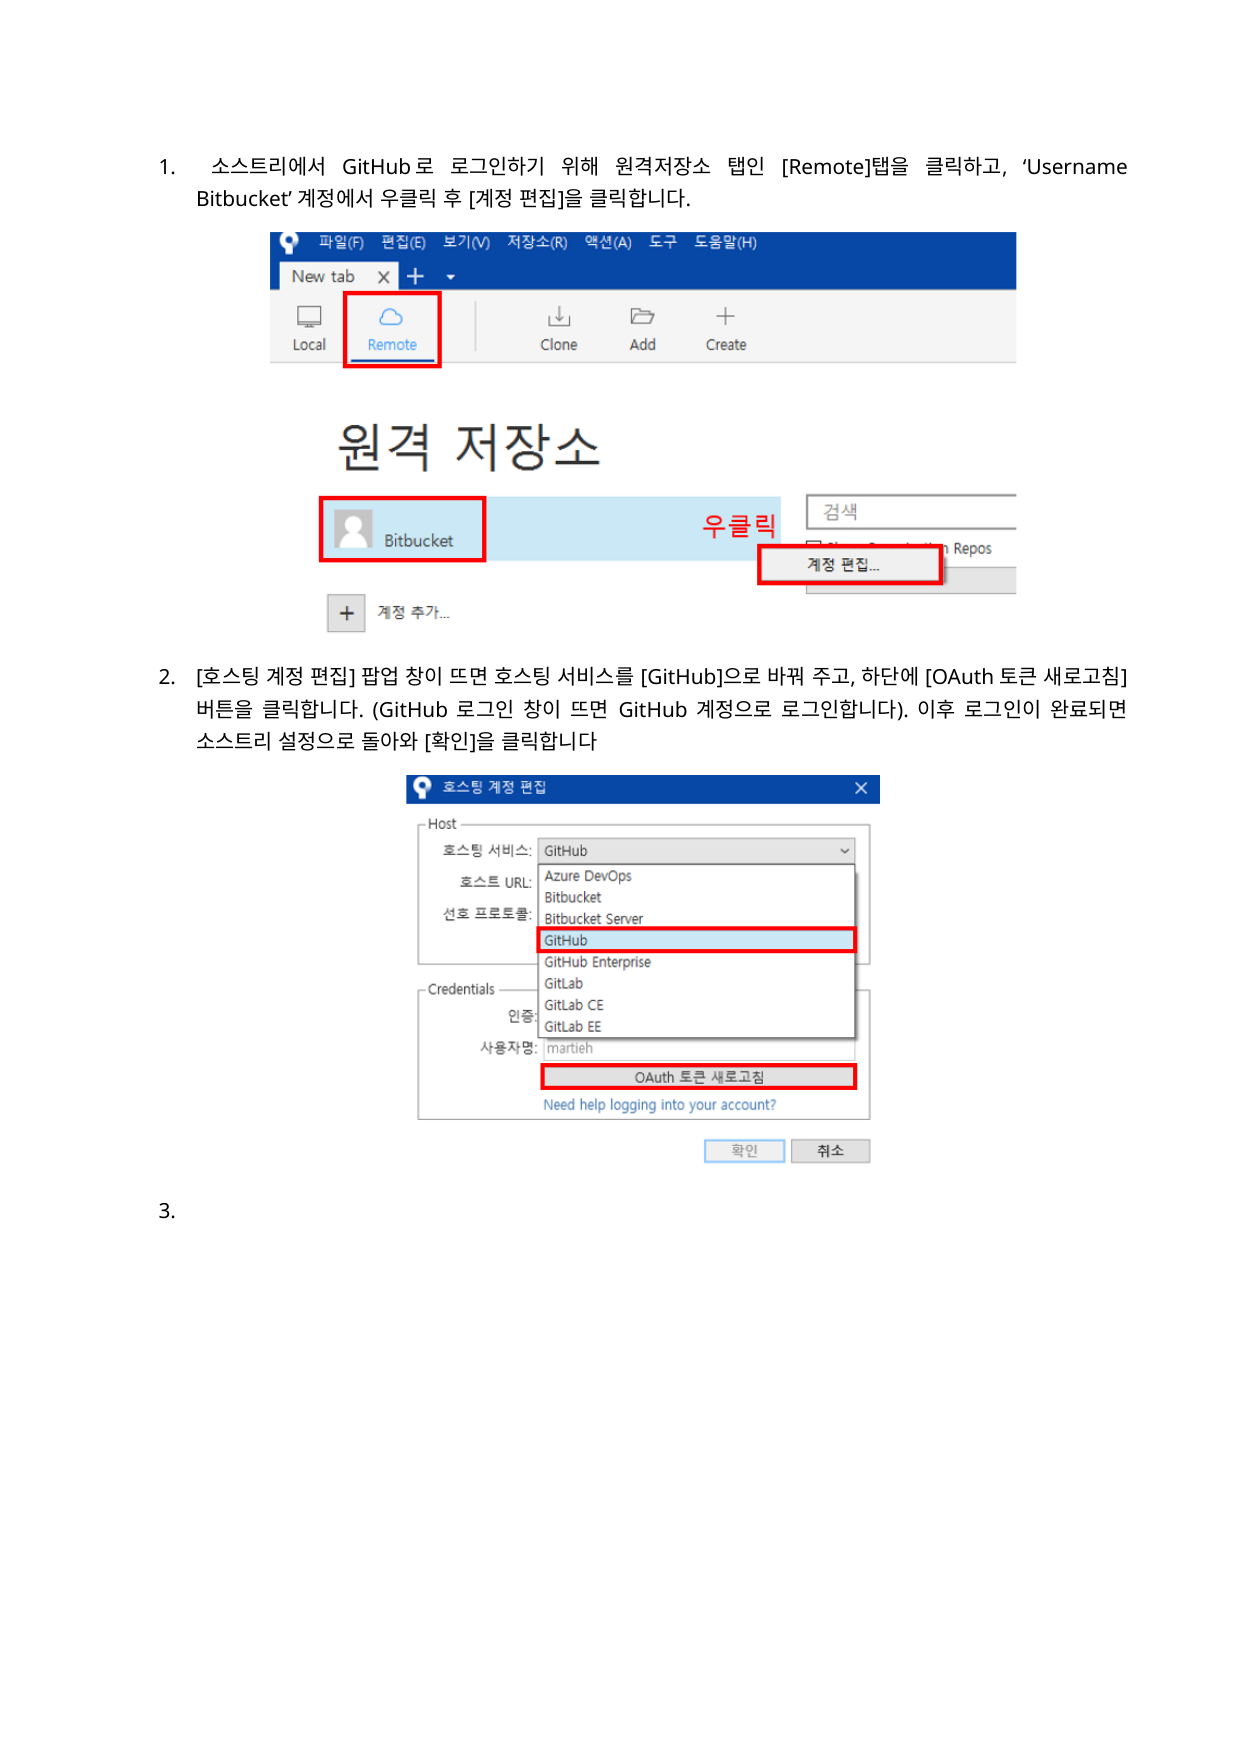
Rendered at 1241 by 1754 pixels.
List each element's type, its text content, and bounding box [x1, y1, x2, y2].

list [호스팅 계정 편집] 팝업 창이 뜨면 호스팅 서비스를 [GitHub]으로 바꿔 주고, 하단에 [OAuth 토큰 새로고침] 버튼을 클릭합니다. (GitHub 로그인 창이 뜨면 GitHub 계정으로 로그인합니다). 이후 로그인이 완료되면 소스트리 설정으로 돌아와 [확인]을 클릭합니다 [158, 660, 1128, 756]
picture [269, 232, 1017, 642]
picture [406, 775, 880, 1177]
list 소스트리에서 GitHub로 로그인하기 위해 원격저장소 탭인 [Remote]탭을 클릭하고, ‘Username Bitbucket’ 계정에서 우클릭 후 [계정 편집]을 클릭합니다. [158, 150, 1128, 213]
